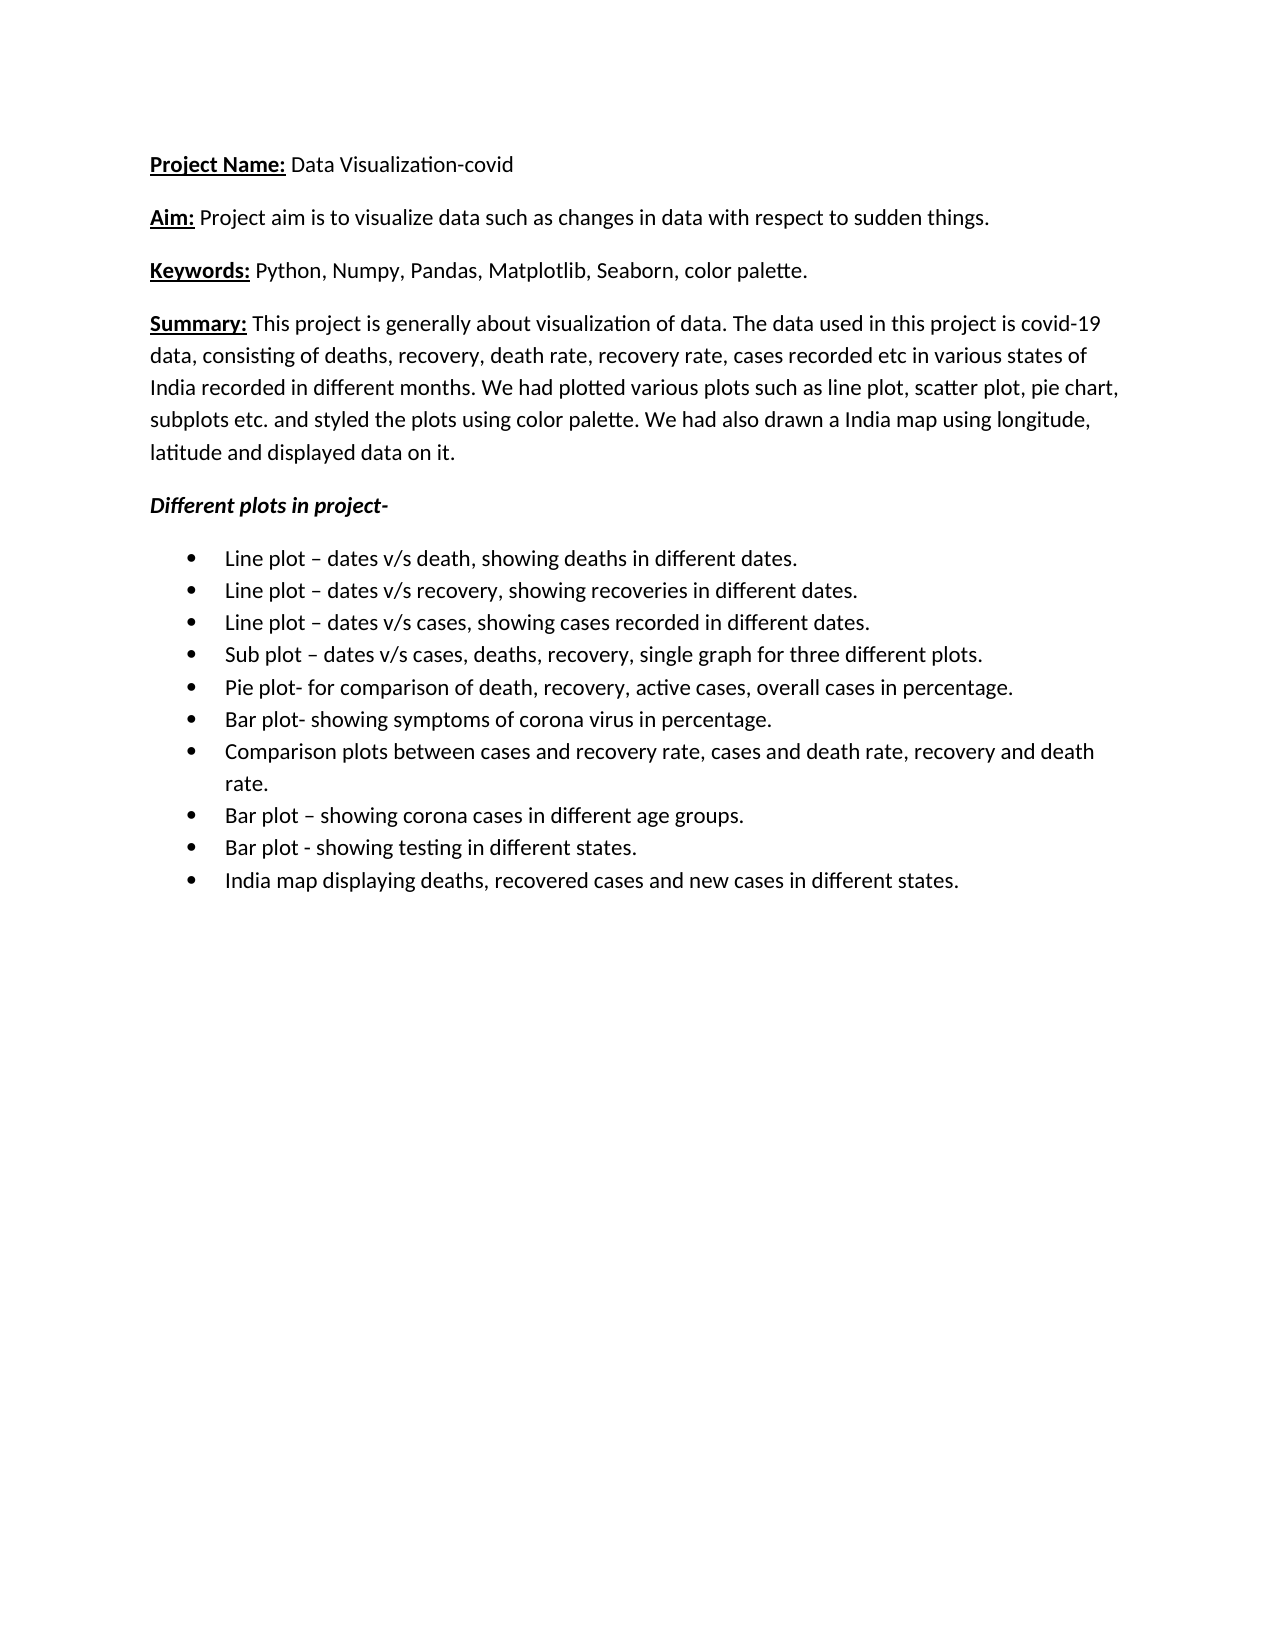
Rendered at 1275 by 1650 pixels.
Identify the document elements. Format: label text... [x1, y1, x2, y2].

list Bar plot – showing corona cases in different age groups. [187, 801, 1125, 829]
list Bar plot- showing symptoms of corona virus in percentage. [187, 705, 1125, 733]
text Aim: Project aim is to visualize data such as changes in data with respect to sudden things. [150, 203, 1125, 231]
list Line plot – dates v/s cases, showing cases recorded in different dates. [187, 608, 1125, 636]
list Comparison plots between cases and recovery rate, cases and death rate, recovery and death rate. [187, 737, 1125, 797]
text Different plots in project- [150, 491, 1125, 519]
list Line plot – dates v/s death, showing deaths in different dates. [187, 544, 1125, 572]
list Sub plot – dates v/s cases, deaths, recovery, single graph for three different plots. [187, 640, 1125, 668]
text Project Name: Data Visualization-covid [150, 150, 1125, 178]
list Line plot – dates v/s recovery, showing recoveries in different dates. [187, 576, 1125, 604]
list India map displaying deaths, recovered cases and new cases in different states. [187, 866, 1125, 894]
list Pie plot- for comparison of death, recovery, active cases, overall cases in percentage. [187, 673, 1125, 701]
list Bar plot - showing testing in different states. [187, 833, 1125, 862]
text Summary: This project is generally about visualization of data. The data used in this project is covid-19 data, consisting of deaths, recovery, death rate, recovery rate, cases recorded etc in various states of India recorded in different months. We had plotted various plots such as line plot, scatter plot, pie chart, subplots etc. and styled the plots using color palette. We had also drawn a India map using longitude, latitude and displayed data on it. [150, 309, 1125, 466]
text Keywords: Python, Numpy, Pandas, Matplotlib, Seaborn, color palette. [150, 256, 1125, 284]
